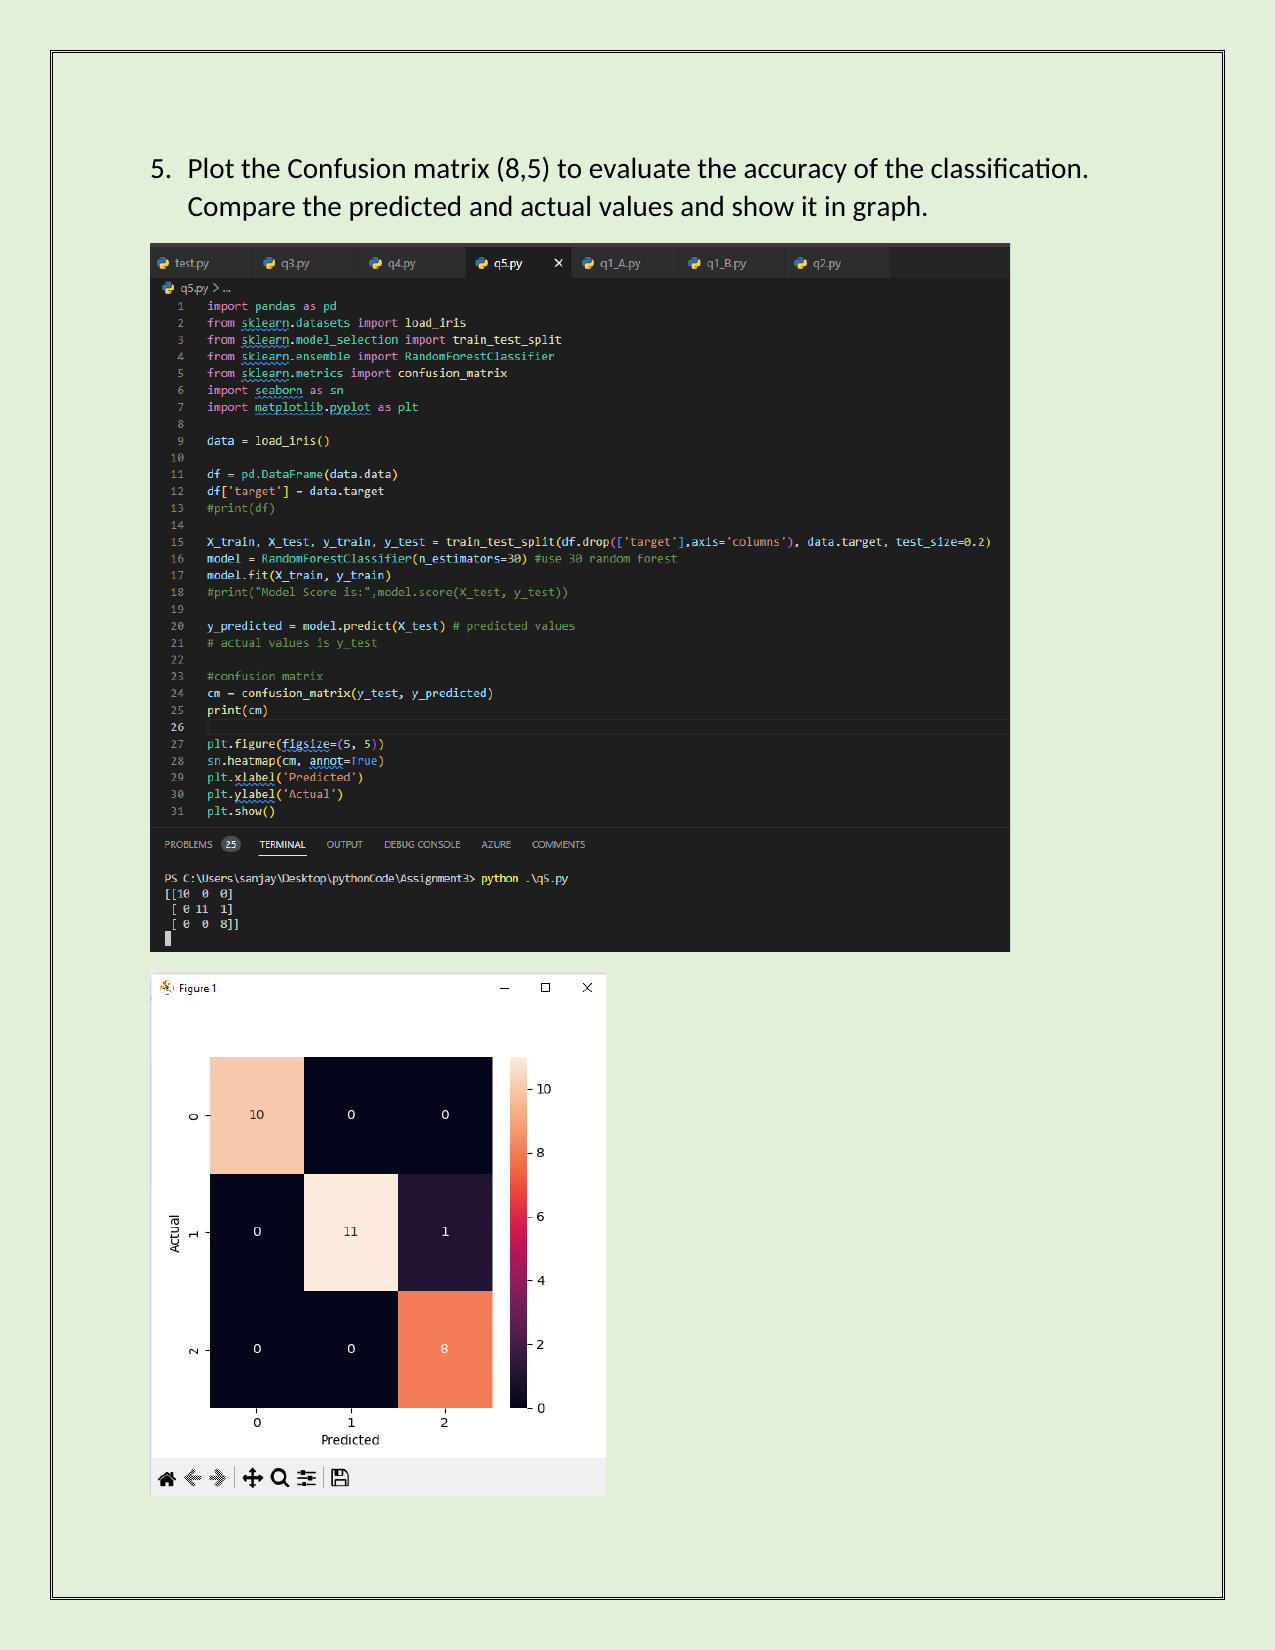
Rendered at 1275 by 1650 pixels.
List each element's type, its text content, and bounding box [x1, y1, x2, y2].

picture [150, 243, 1011, 952]
list Plot the Confusion matrix (8,5) to evaluate the accuracy of the classification. Compare the predicted and actual values and show it in graph. [150, 150, 1125, 224]
picture [150, 970, 607, 1496]
